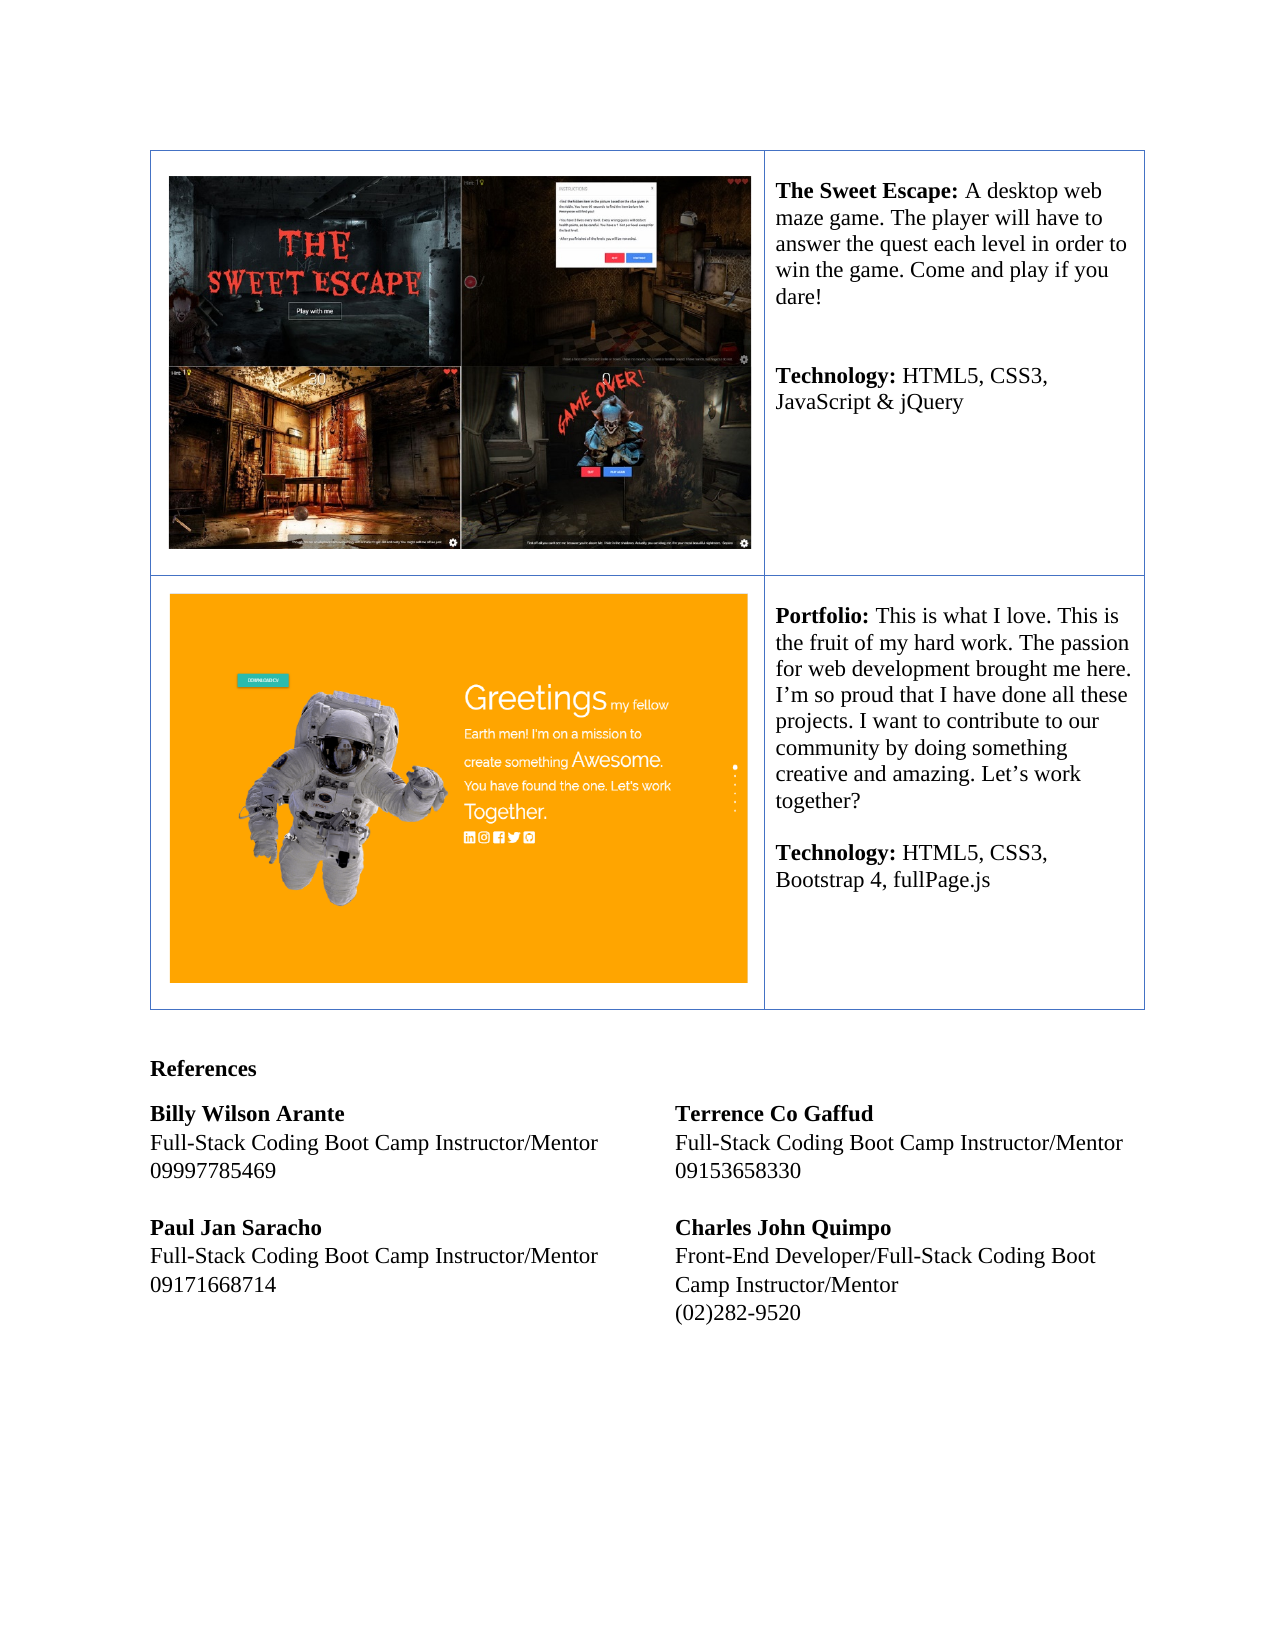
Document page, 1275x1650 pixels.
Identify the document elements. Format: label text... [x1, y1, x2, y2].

text References [150, 1055, 1125, 1082]
table_cell [151, 151, 764, 575]
text Terrence Co Gaffud [675, 1100, 1125, 1127]
text Full-Stack Coding Boot Camp Instructor/Mentor [675, 1129, 1125, 1155]
text Billy Wilson Arante [150, 1100, 600, 1127]
text Full-Stack Coding Boot Camp Instructor/Mentor [150, 1129, 600, 1155]
table_cell [151, 576, 764, 1009]
text 09997785469 [150, 1157, 600, 1184]
text (02)282-9520 [675, 1299, 1125, 1326]
text Front-End Developer/Full-Stack Coding Boot Camp Instructor/Mentor [675, 1243, 1125, 1297]
text 09153658330 [675, 1157, 1125, 1184]
text Charles John Quimpo [675, 1214, 1125, 1241]
text 09171668714 [150, 1271, 600, 1297]
picture [168, 176, 752, 549]
table_cell Portfolio: This is what I love. This is the fruit of my hard work. The passion for web development brought me here. I’m so proud that I have done all these projects. I want to contribute to our community by doing something creative and amazing. Let’s work together? Technology: HTML5, CSS3, Bootstrap 4, fullPage.js [765, 576, 1144, 1009]
table_cell The Sweet Escape: A desktop web maze game. The player will have to answer the quest each level in order to win the game. Come and play if you dare! Technology: HTML5, CSS3, JavaScript & jQuery [765, 151, 1144, 575]
text Paul Jan Saracho [150, 1214, 600, 1241]
text Full-Stack Coding Boot Camp Instructor/Mentor [150, 1243, 600, 1269]
picture [169, 593, 748, 983]
